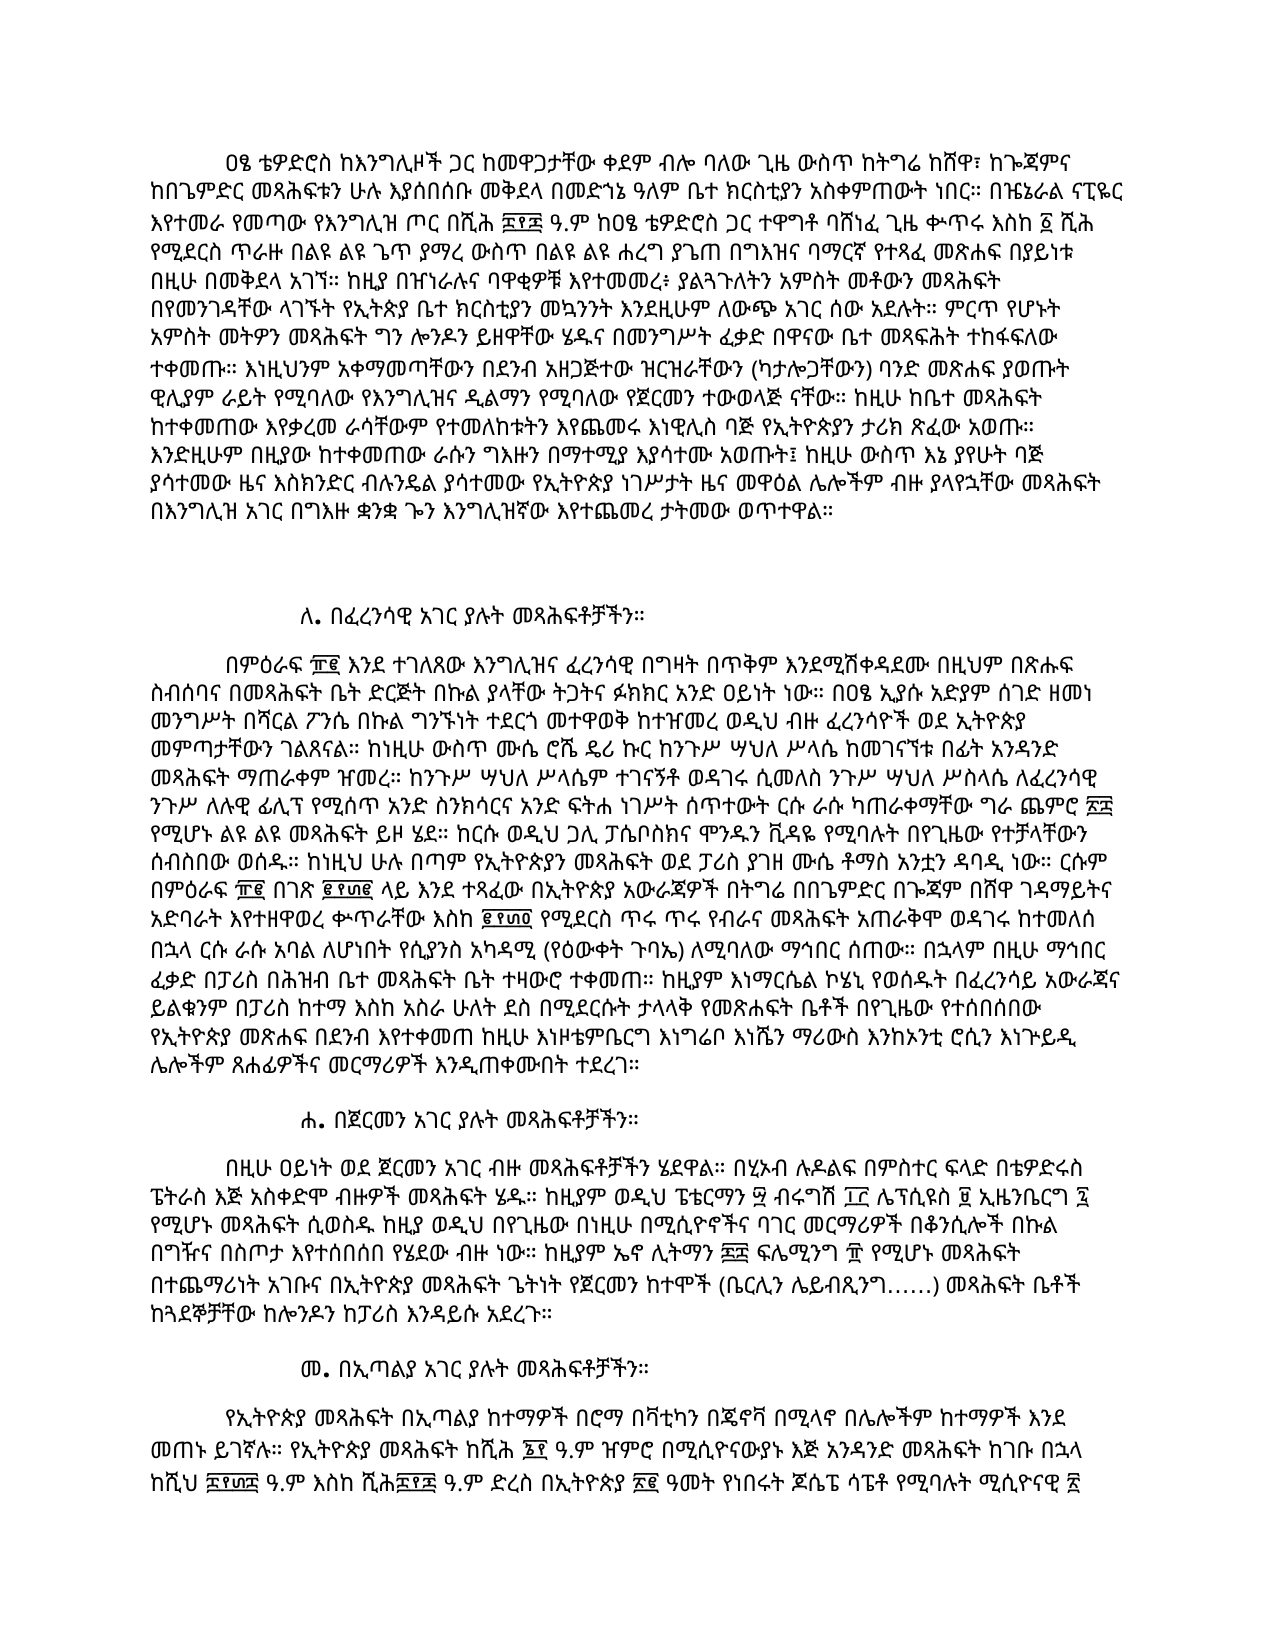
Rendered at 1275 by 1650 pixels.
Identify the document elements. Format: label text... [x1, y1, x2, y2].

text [150, 1405, 1125, 1498]
text በምዕራፍ ፹፪ እንደ ተገለጸው እንግሊዝና ፈረንሳዊ በግዛት በጥቅም እንደሚሽቀዳደሙ በዚህም በጽሑፍ ስብሰባና በመጻሕፍት ቤት ድርጅት በኩል ያላቸው ትጋትና ፉክክር አንድ ዐይነት ነው። በዐፄ ኢያሱ አድያም ሰገድ ዘመነ መንግሥት በሻርል ፖንሴ በኩል ግንኙነት ተደርጎ መተዋወቅ ከተዠመረ ወዲህ ብዙ ፈረንሳዮች ወደ ኢትዮጵያ መምጣታቸውን ገልጸናል። ከነዚሁ ውስጥ ሙሴ ሮሼ ዴሪ ኩር ከንጉሥ ሣህለ ሥላሴ ከመገናኘቱ በፊት አንዳንድ መጻሕፍት ማጠራቀም ዠመረ። ከንጉሥ ሣህለ ሥላሴም ተገናኝቶ ወዳገሩ ሲመለስ ንጉሥ ሣህለ ሥስላሴ ለፈረንሳዊ ንጉሥ ለሉዊ ፊሊፕ የሚሰጥ አንድ ስንክሳርና አንድ ፍትሐ ነገሥት ሰጥተውት ርሱ ራሱ ካጠራቀማቸው ግራ ጨምሮ ፳፰ የሚሆኑ ልዩ ልዩ መጻሕፍት ይዞ ሄደ። ከርሱ ወዲህ ጋሊ ፓሴቦስክና ሞንዱን ቪዳዬ የሚባሉት በየጊዜው የተቻላቸውን ሰብስበው ወሰዱ። ከነዚህ ሁሉ በጣም የኢትዮጵያን መጻሕፍት ወደ ፓሪስ ያገዘ ሙሴ ቶማስ አንቷን ዳባዲ ነው። ርሱም በምዕራፍ ፹፪ በገጽ ፪፻፴፪ ላይ እንደ ተጻፈው በኢትዮጵያ አውራጃዎች በትግሬ በበጌምድር በጐጃም በሸዋ ገዳማይትና አድባራት እየተዘዋወረ ቍጥራቸው እስከ ፪፻፴፬ የሚደርስ ጥሩ ጥሩ የብራና መጻሕፍት አጠራቅሞ ወዳገሩ ከተመለሰ በኋላ ርሱ ራሱ አባል ለሆነበት የሲያንስ አካዳሚ (የዕውቀት ጉባኤ) ለሚባለው ማኅበር ሰጠው። በኋላም በዚሁ ማኅበር ፈቃድ በፓሪስ በሕዝብ ቤተ መጻሕፍት ቤት ተዛውሮ ተቀመጠ። ከዚያም እነማርሴል ኮሄኒ የወሰዱት በፈረንሳይ አውራጃና ይልቁንም በፓሪስ ከተማ እስከ አስራ ሁለት ደስ በሚደርሱት ታላላቅ የመጽሐፍት ቤቶች በየጊዜው የተሰበሰበው የኢትዮጵያ መጽሐፍ በደንብ እየተቀመጠ ከዚሁ እነዞቴምቤርግ እነግሬቦ እነሼን ማሪውስ እንከኦንቲ ሮሲን እነጕይዲ ሌሎችም ጸሐፊዎችና መርማሪዎች እንዲጠቀሙበት ተደረገ። [150, 652, 1125, 1079]
text ዐፄ ቴዎድሮስ ከእንግሊዞች ጋር ከመዋጋታቸው ቀደም ብሎ ባለው ጊዜ ውስጥ ከትግሬ ከሸዋ፣ ከጐጃምና ከበጌምድር መጻሕፍቱን ሁሉ እያሰበሰቡ መቅደላ በመድኀኔ ዓለም ቤተ ክርስቲያን አስቀምጠውት ነበር። በዤኔራል ናፒዬር እየተመራ የመጣው የእንግሊዝ ጦር በሺሕ ፰፻፷ ዓ.ም ከዐፄ ቴዎድሮስ ጋር ተዋግቶ ባሸነፈ ጊዜ ቍጥሩ እስከ ፩ ሺሕ የሚደርስ ጥራዙ በልዩ ልዩ ጌጥ ያማረ ውስጥ በልዩ ልዩ ሐረግ ያጌጠ በግእዝና ባማርኛ የተጻፈ መጽሐፍ በያይነቱ በዚሁ በመቅደላ አገኘ። ከዚያ በዠነራሉና ባዋቂዎቹ እየተመመረ፥ ያልጓጉለትን አምስት መቶውን መጻሕፍት በየመንገዳቸው ላገኙት የኢትጵያ ቤተ ክርስቲያን መኳንንት እንደዚሁም ለውጭ አገር ሰው አደሉት። ምርጥ የሆኑት አምስት መትዎን መጻሕፍት ግን ሎንዶን ይዘዋቸው ሄዱና በመንግሥት ፈቃድ በዋናው ቤተ መጻፍሕት ተከፋፍለው ተቀመጡ። እነዚህንም አቀማመጣቸውን በደንብ አዘጋጅተው ዝርዝራቸውን (ካታሎጋቸውን) ባንድ መጽሐፍ ያወጡት ዊሊያም ራይት የሚባለው የእንግሊዝና ዲልማን የሚባለው የጀርመን ተውወላጅ ናቸው። ከዚሁ ከቤተ መጻሕፍት ከተቀመጠው እየቃረመ ራሳቸውም የተመለከቱትን እየጨመሩ እነዊሊስ ባጅ የኢትዮጵያን ታሪክ ጽፈው አወጡ። እንድዚሁም በዚያው ከተቀመጠው ራሱን ግእዙን በማተሚያ እያሳተሙ አወጡት፤ ከዚሁ ውስጥ እኔ ያየሁት ባጅ ያሳተመው ዜና እስክንድር ብሉንዴል ያሳተመው የኢትዮጵያ ነገሥታት ዜና መዋዕል ሌሎችም ብዙ ያላየኋቸው መጻሕፍት በእንግሊዝ አገር በግእዙ ቋንቋ ጐን እንግሊዝኛው እየተጨመረ ታትመው ወጥተዋል። [150, 150, 1125, 525]
text መ. በኢጣልያ አገር ያሉት መጻሕፍቶቻችን። [150, 1346, 1125, 1386]
text በዚሁ ዐይነት ወደ ጀርመን አገር ብዙ መጻሕፍቶቻችን ሄደዋል። በሂኦብ ሉዶልፍ በምስተር ፍላድ በቴዎድሩስ ፔትራስ እጅ አስቀድሞ ብዙዎች መጻሕፍት ሄዱ። ከዚያም ወዲህ ፔቴርማን ፵ ብሩግሽ ፲፫ ሌፕሲዩስ ፱ ኢዜንቤርግ ፯ የሚሆኑ መጻሕፍት ሲወስዱ ከዚያ ወዲህ በየጊዜው በነዚሁ በሚሲዮኖችና ባገር መርማሪዎች በቆንሲሎች በኩል በግዥና በስጦታ እየተሰበሰበ የሄደው ብዙ ነው። ከዚያም ኤኖ ሊትማን ፷፰ ፍሌሚንግ ፹ የሚሆኑ መጻሕፍት በተጨማሪነት አገቡና በኢትዮጵያ መጻሕፍት ጌትነት የጀርመን ከተሞች (ቤርሊን ሌይብጺንግ……) መጻሕፍት ቤቶች ከጓደኞቻቸው ከሎንዶን ከፓሪስ እንዳይሱ አደረጉ። [150, 1156, 1125, 1328]
text ሐ. በጀርመን አገር ያሉት መጻሕፍቶቻችን። [150, 1097, 1125, 1137]
text ለ. በፈረንሳዊ አገር ያሉት መጻሕፍቶቻችን። [150, 593, 1125, 633]
